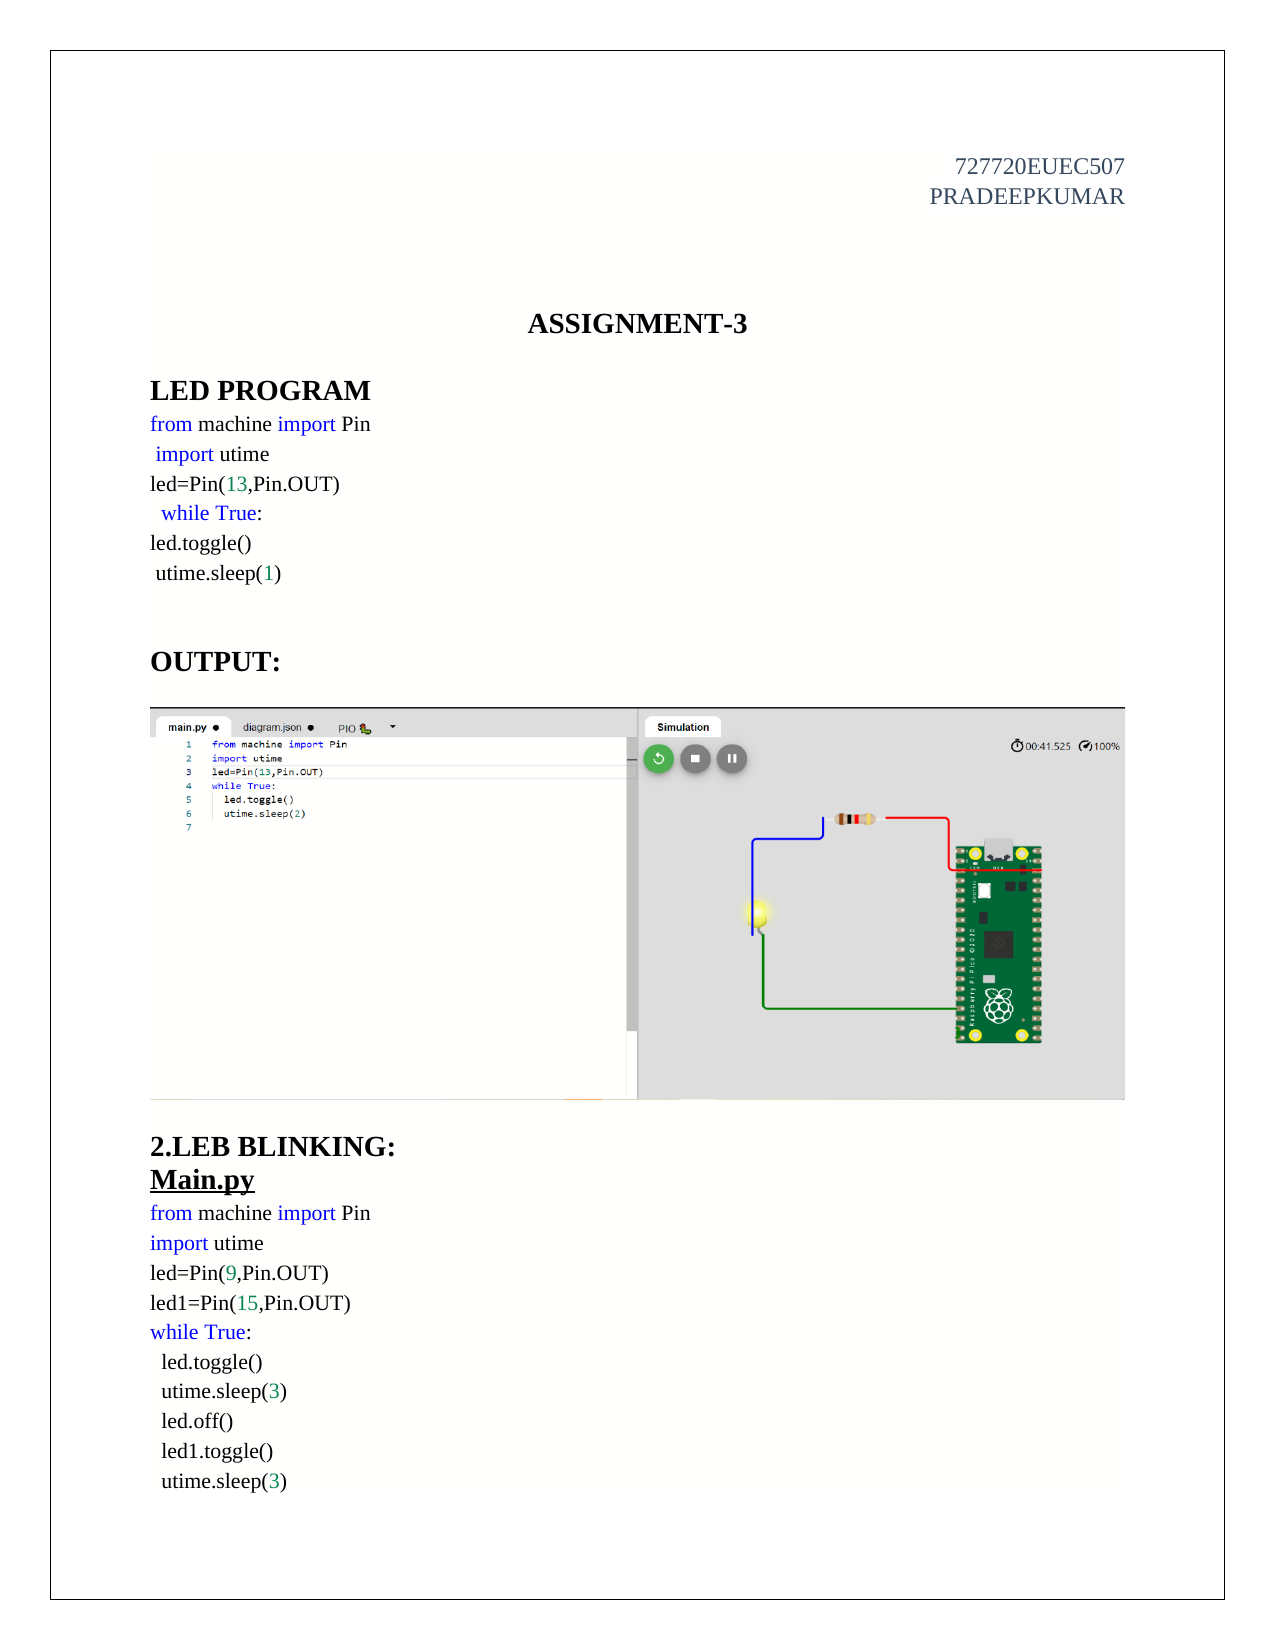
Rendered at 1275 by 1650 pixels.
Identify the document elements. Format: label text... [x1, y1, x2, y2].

text led=Pin(13,Pin.OUT) [150, 466, 1125, 496]
text import utime [150, 436, 1125, 466]
text utime.sleep(3) [150, 1374, 1125, 1404]
text led1.toggle() [150, 1433, 1125, 1463]
text ASSIGNMENT-3 [150, 306, 1125, 340]
text led.off() [150, 1404, 1125, 1433]
text while True: [150, 496, 1125, 526]
text utime.sleep(3) [150, 1463, 1125, 1493]
text utime.sleep(1) [150, 555, 1125, 585]
text OUTPUT: [150, 644, 1125, 678]
text from machine import Pin [150, 407, 1125, 436]
text while True: [150, 1315, 1125, 1344]
text led1=Pin(15,Pin.OUT) [150, 1285, 1125, 1315]
text PRADEEPKUMAR [150, 180, 1125, 209]
text import utime [150, 1226, 1125, 1255]
text from machine import Pin [150, 1196, 1125, 1226]
text Main.py [150, 1162, 1125, 1196]
text led.toggle() [150, 1344, 1125, 1374]
text LED PROGRAM [150, 373, 1125, 407]
text 727720EUEC507 [150, 150, 1125, 180]
text led=Pin(9,Pin.OUT) [150, 1255, 1125, 1285]
picture [150, 707, 1125, 1100]
text led.toggle() [150, 526, 1125, 555]
text 2.LEB BLINKING: [150, 1129, 1125, 1162]
